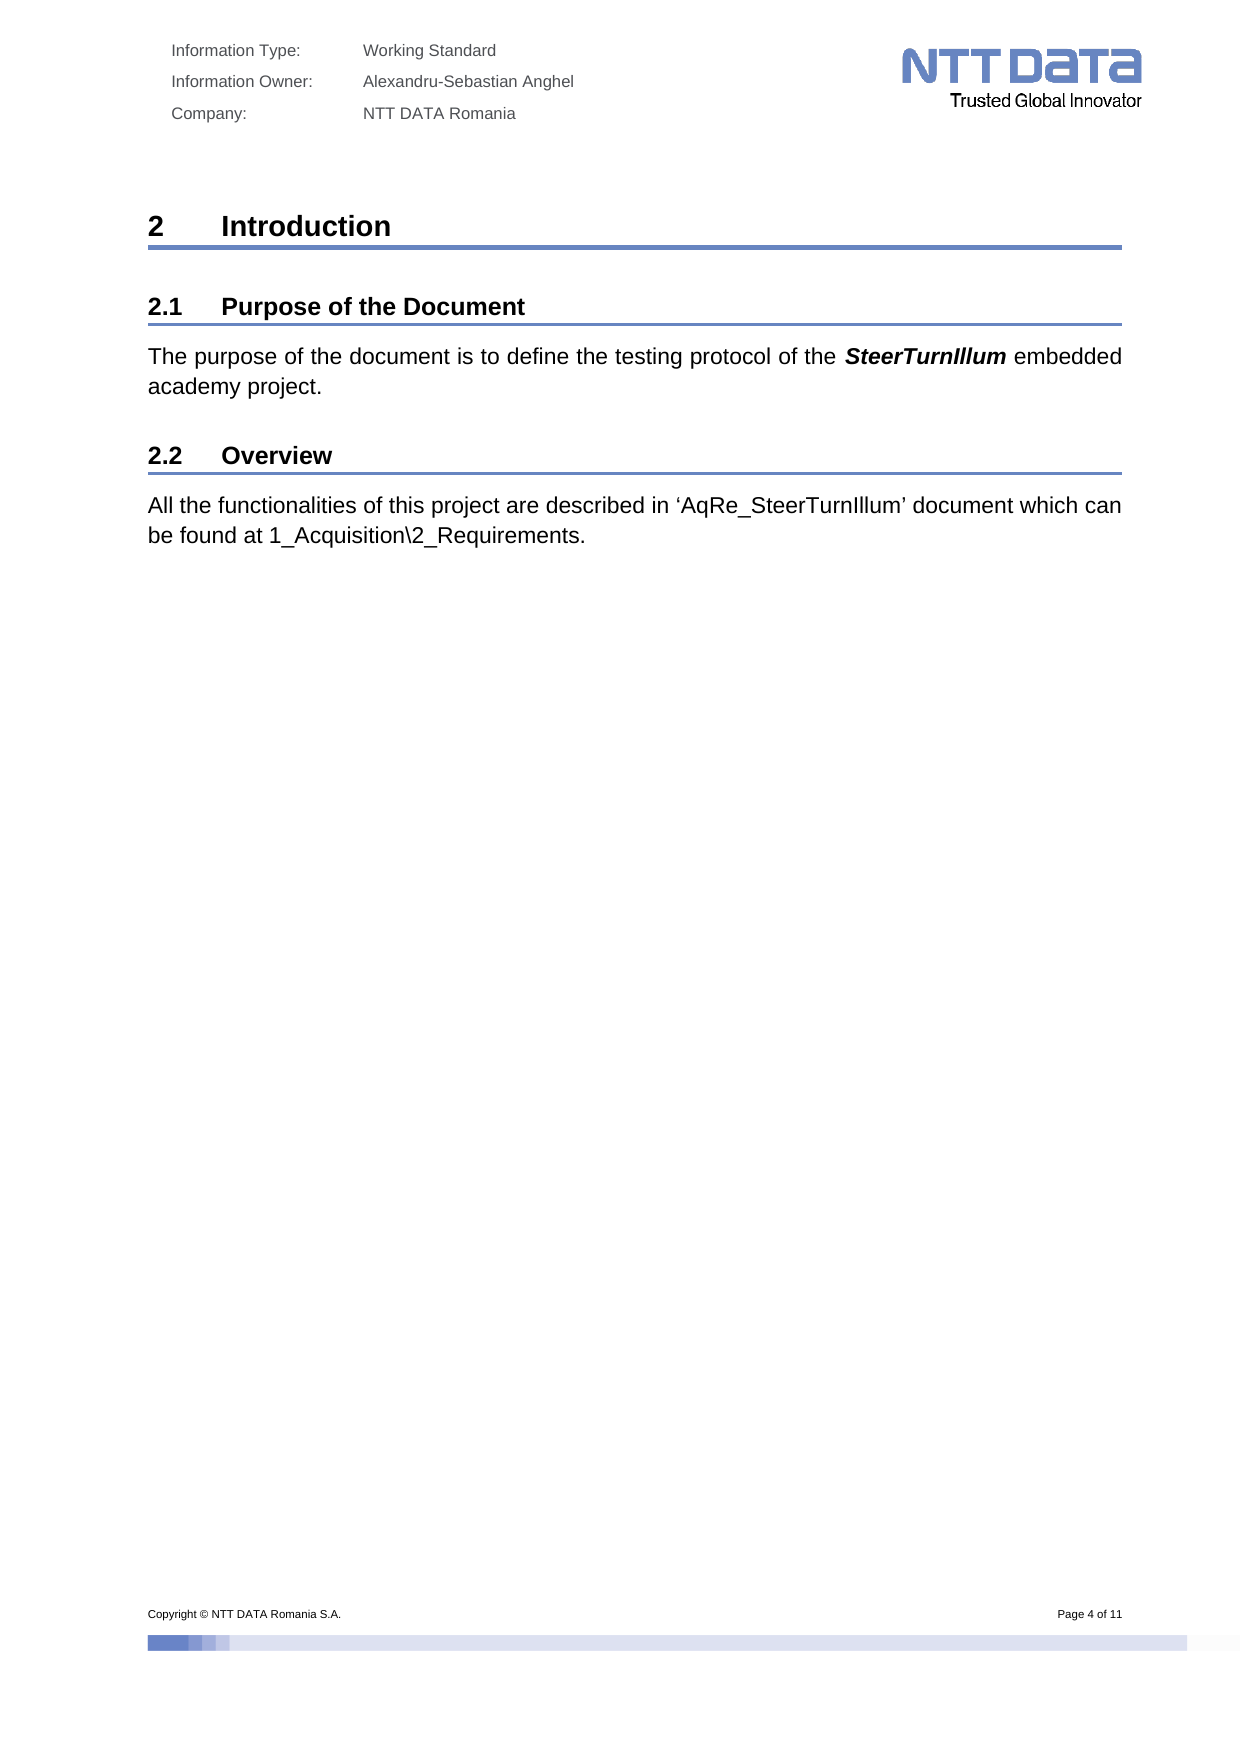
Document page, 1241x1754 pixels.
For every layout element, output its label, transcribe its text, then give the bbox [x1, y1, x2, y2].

text The purpose of the document is to define the testing protocol of the SteerTurnIllum embedded academy project. [148, 343, 1122, 399]
subtitle Purpose of the Document [148, 292, 1122, 323]
subtitle Overview [148, 441, 1122, 472]
picture [147, 1635, 1241, 1651]
text All the functionalities of this project are described in ‘AqRe_SteerTurnIllum’ document which can be found at 1_Acquisition\2_Requirements. [148, 492, 1122, 548]
subtitle Introduction [148, 209, 1122, 245]
picture [894, 41, 1142, 110]
